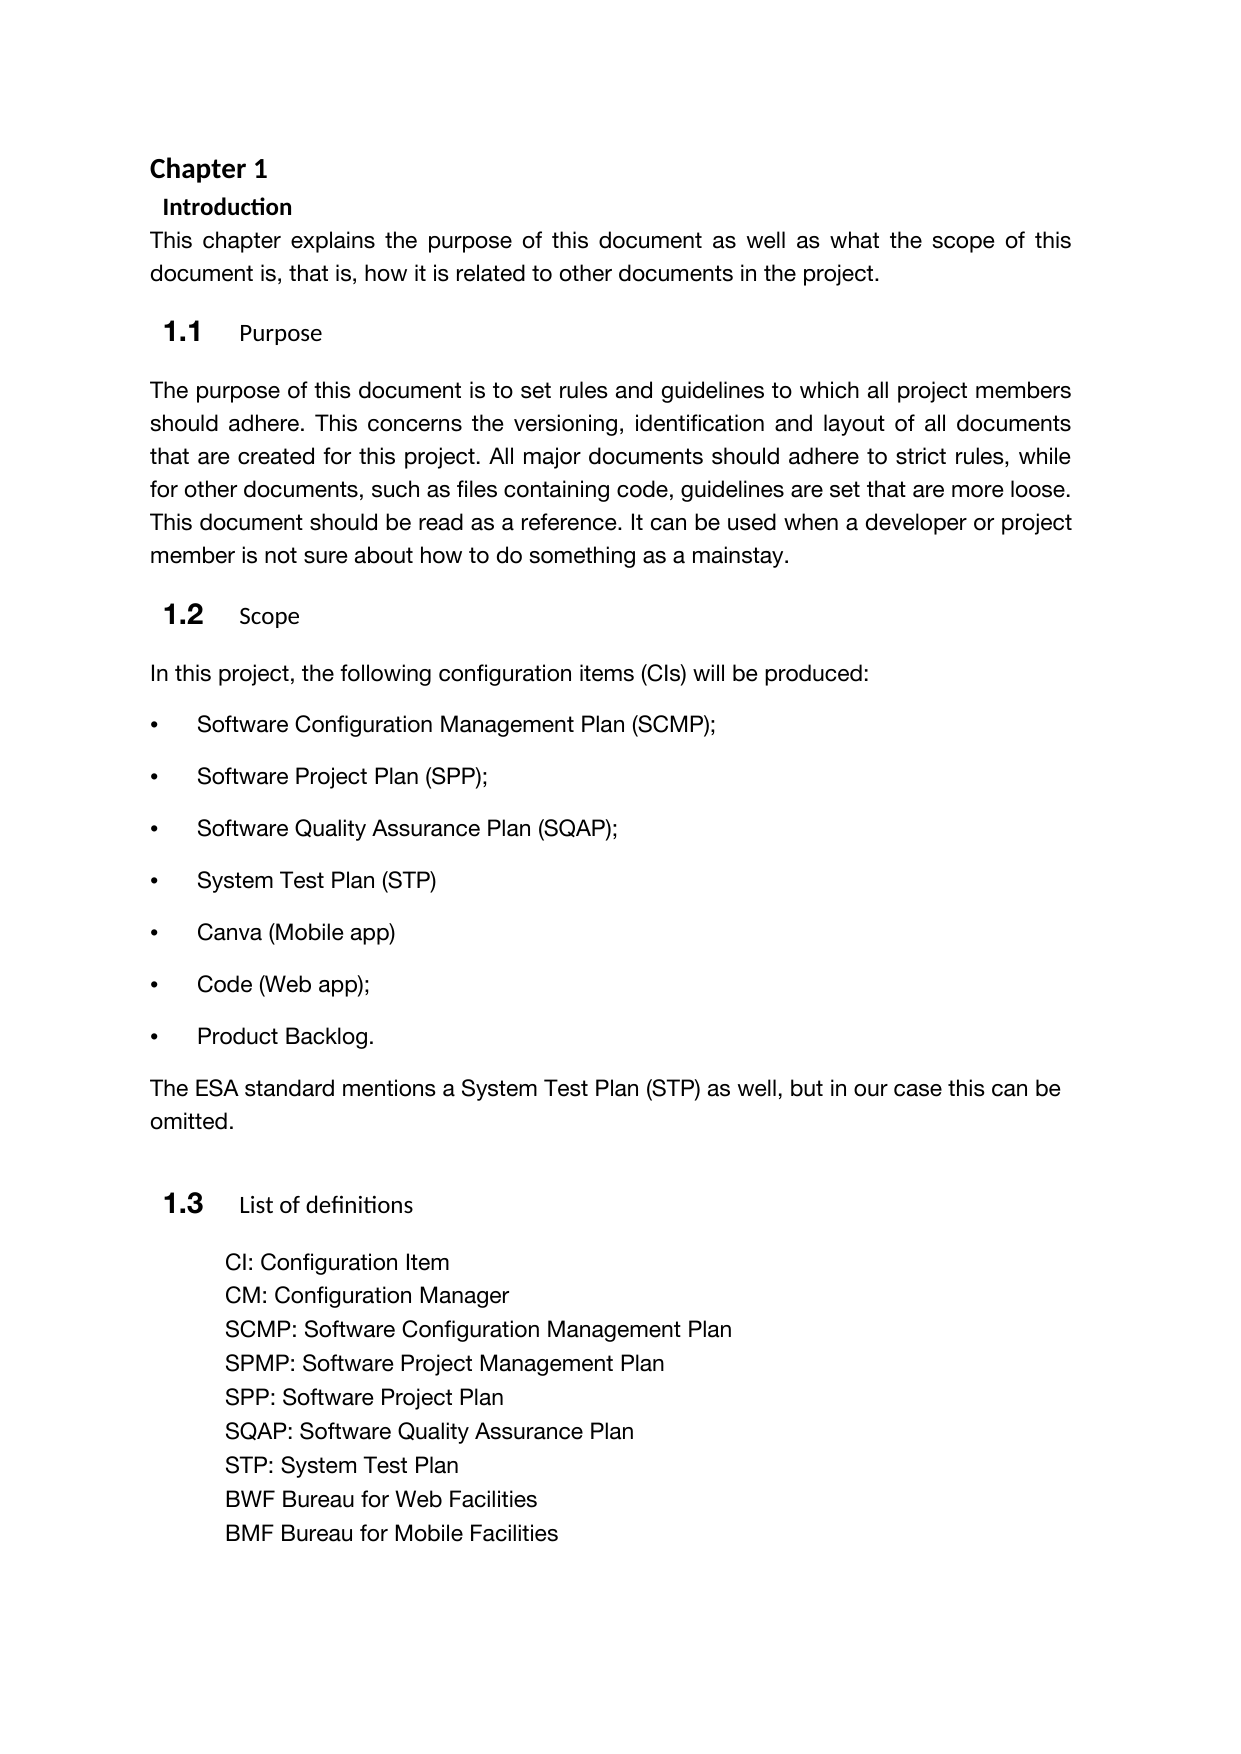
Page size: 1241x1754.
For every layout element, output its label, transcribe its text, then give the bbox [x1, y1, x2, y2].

list Software Quality Assurance Plan (SQAP); [150, 814, 1090, 843]
subtitle Chapter 1 [150, 150, 1073, 186]
list Product Backlog. [150, 1022, 1090, 1051]
list Software Configuration Management Plan (SCMP); [150, 711, 1090, 739]
list Software Project Plan (SPP); [150, 762, 1090, 791]
text This document should be read as a reference. It can be used when a developer or project member is not sure about how to do something as a mainstay. [150, 508, 1073, 571]
text SPP: Software Project Plan [150, 1383, 1090, 1412]
subtitle Introduction [162, 191, 1073, 221]
subtitle List of definitions [162, 1184, 1073, 1221]
text CI: Configuration Item [150, 1248, 1090, 1276]
text The purpose of this document is to set rules and guidelines to which all project members should adhere. This concerns the versioning, identification and layout of all documents that are created for this project. All major documents should adhere to strict rules, while for other documents, such as files containing code, guidelines are set that are more loose. [150, 376, 1073, 504]
text In this project, the following configuration items (CIs) will be produced: [150, 659, 1090, 687]
text The ESA standard mentions a System Test Plan (STP) as well, but in our case this can be omitted. [150, 1074, 1090, 1136]
text SQAP: Software Quality Assurance Plan [150, 1417, 1090, 1446]
text BMF Bureau for Mobile Facilities [150, 1519, 1090, 1548]
text STP: System Test Plan [150, 1451, 1090, 1480]
text SPMP: Software Project Management Plan [150, 1349, 1090, 1378]
list Code (Web app); [150, 970, 1090, 999]
text SCMP: Software Configuration Management Plan [150, 1316, 1090, 1344]
list Canva (Mobile app) [150, 918, 1090, 947]
text BWF Bureau for Web Facilities [150, 1485, 1090, 1514]
list System Test Plan (STP) [150, 866, 1090, 895]
text This chapter explains the purpose of this document as well as what the scope of this document is, that is, how it is related to other documents in the project. [150, 226, 1073, 288]
subtitle Purpose [162, 313, 1073, 350]
subtitle Scope [162, 596, 1073, 632]
text CM: Configuration Manager [150, 1282, 1090, 1310]
